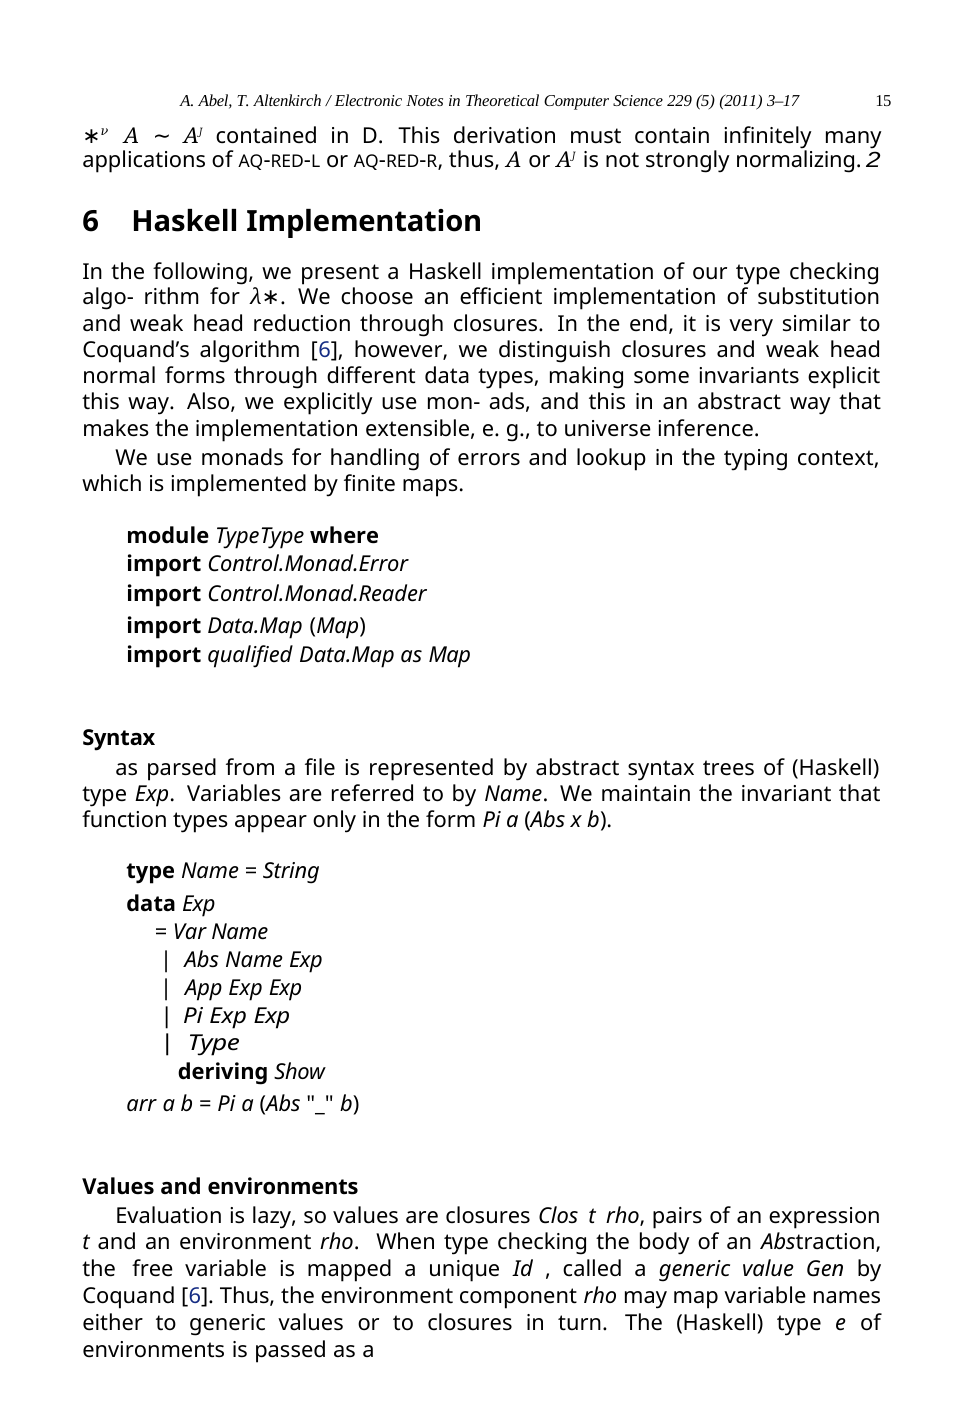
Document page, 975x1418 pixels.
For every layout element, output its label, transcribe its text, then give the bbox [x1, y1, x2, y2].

text data Exp [126, 887, 906, 917]
text = Var Name [154, 917, 906, 945]
subtitle Haskell Implementation [82, 201, 906, 240]
text | Pi Exp Exp [160, 1001, 906, 1029]
subtitle Syntax [82, 721, 906, 752]
text arr a b = Pi a (Abs "_" b) [126, 1088, 906, 1118]
text In the following, we present a Haskell implementation of our type checking algo- rithm for λ∗. We choose an efficient implementation of substitution and weak head reduction through closures. In the end, it is very similar to Coquand’s algorithm [6], however, we distinguish closures and weak head normal forms through different data types, making some invariants explicit this way. Also, we explicitly use mon- ads, and this in an abstract way that makes the implementation extensible, e. g., to universe inference. [82, 259, 881, 442]
text | Abs Name Exp [160, 945, 906, 973]
text import Data.Map (Map) [126, 610, 906, 639]
text import qualiﬁed Data.Map as Map [126, 639, 906, 669]
text deriving Show [178, 1056, 906, 1085]
text Evaluation is lazy, so values are closures Clos t rho, pairs of an expression t and an environment rho. When type checking the body of an Abstraction, the free variable is mapped a unique Id , called a generic value Gen by Coquand [6]. Thus, the environment component rho may map variable names either to generic values or to closures in turn. The (Haskell) type e of environments is passed as a [82, 1202, 881, 1364]
text as parsed from a file is represented by abstract syntax trees of (Haskell) type Exp. Variables are referred to by Name. We maintain the invariant that function types appear only in the form Pi a (Abs x b). [82, 754, 881, 834]
text | Type [160, 1029, 906, 1056]
text type Name = String [126, 855, 906, 885]
text We use monads for handling of errors and lookup in the typing context, which is implemented by finite maps. [82, 444, 881, 498]
subtitle Values and environments [82, 1170, 906, 1201]
text ∗ν A ∼ Aj contained in D. This derivation must contain infinitely many applications of aq-red-l or aq-red-r, thus, A or Aj is not strongly normalizing. 2 [82, 123, 881, 174]
text module TypeType where import Control.Monad.Error import Control.Monad.Reader [126, 520, 456, 607]
text | App Exp Exp [160, 973, 906, 1001]
